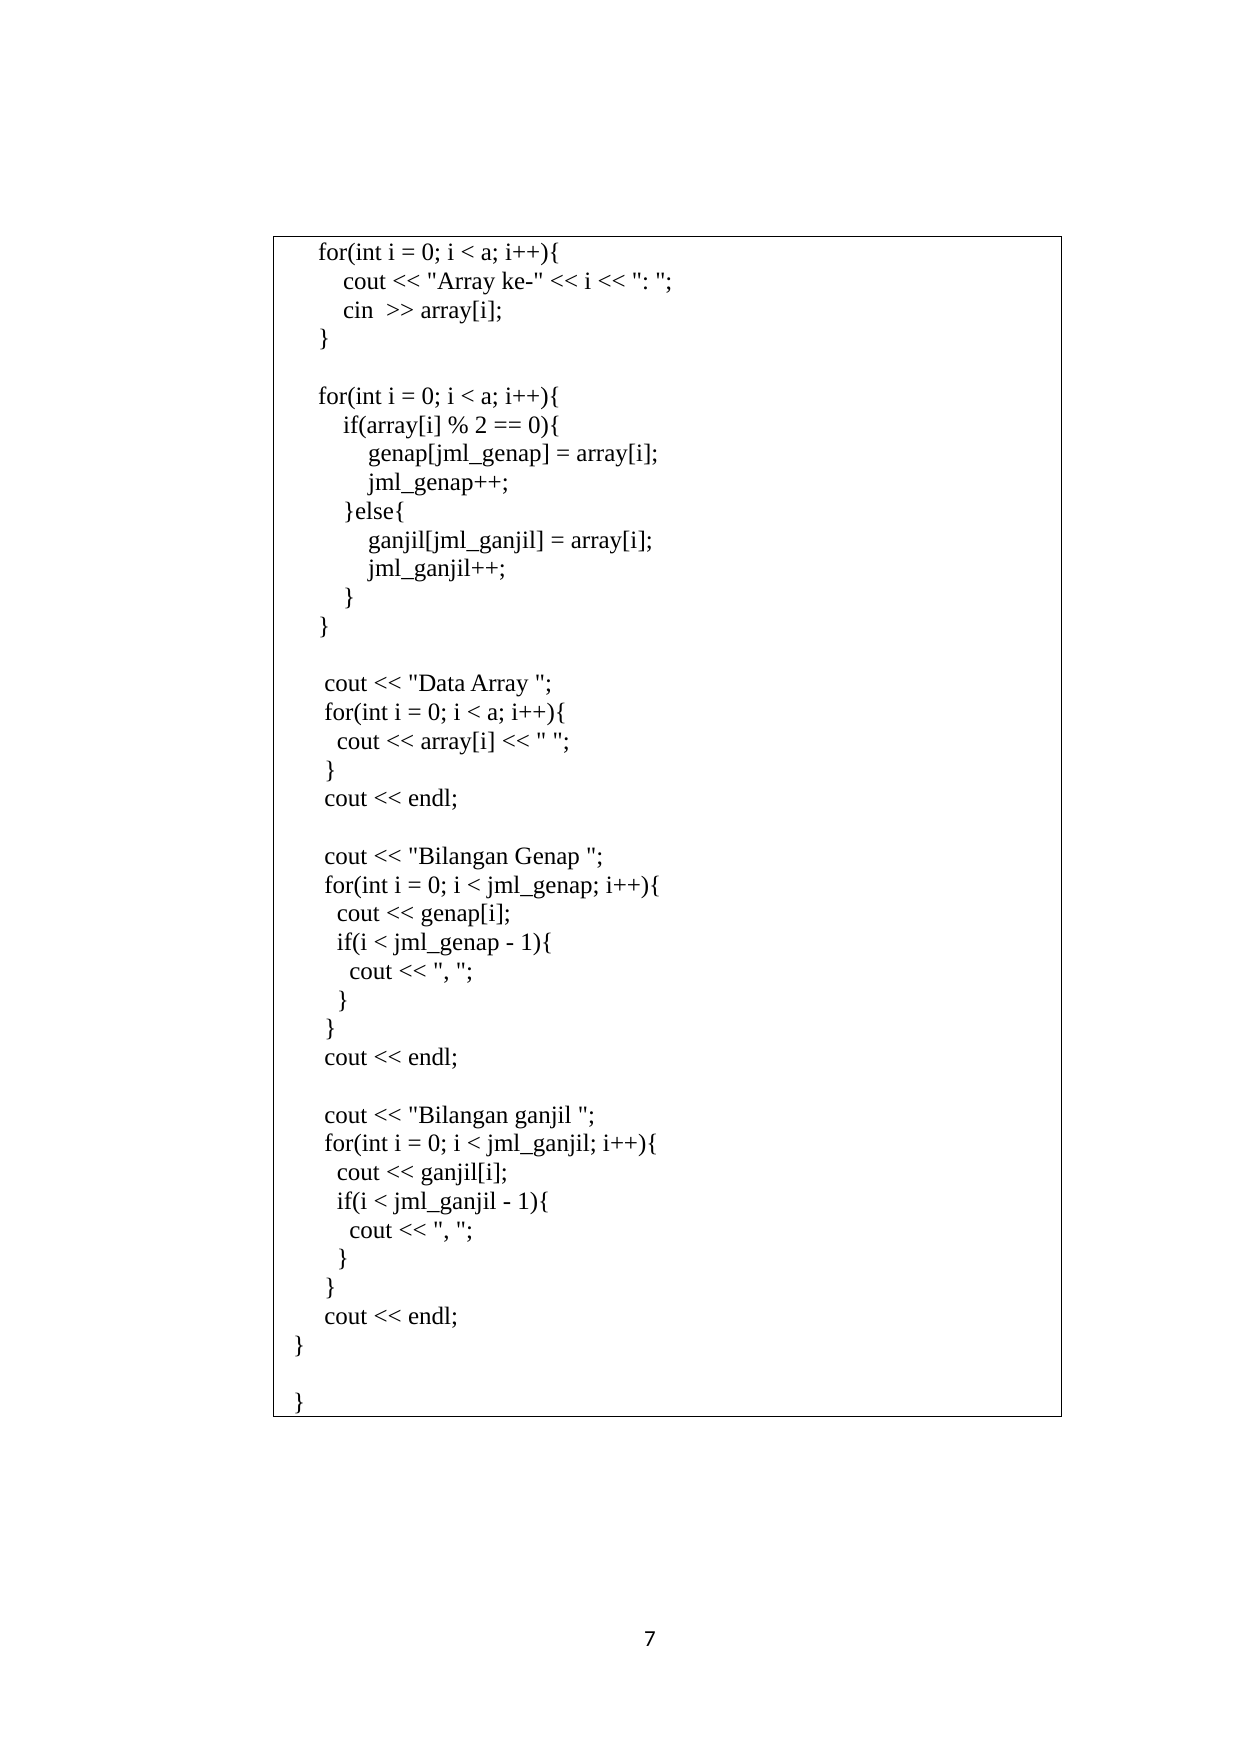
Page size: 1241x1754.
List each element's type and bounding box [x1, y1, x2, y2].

table_header [274, 237, 1061, 1416]
